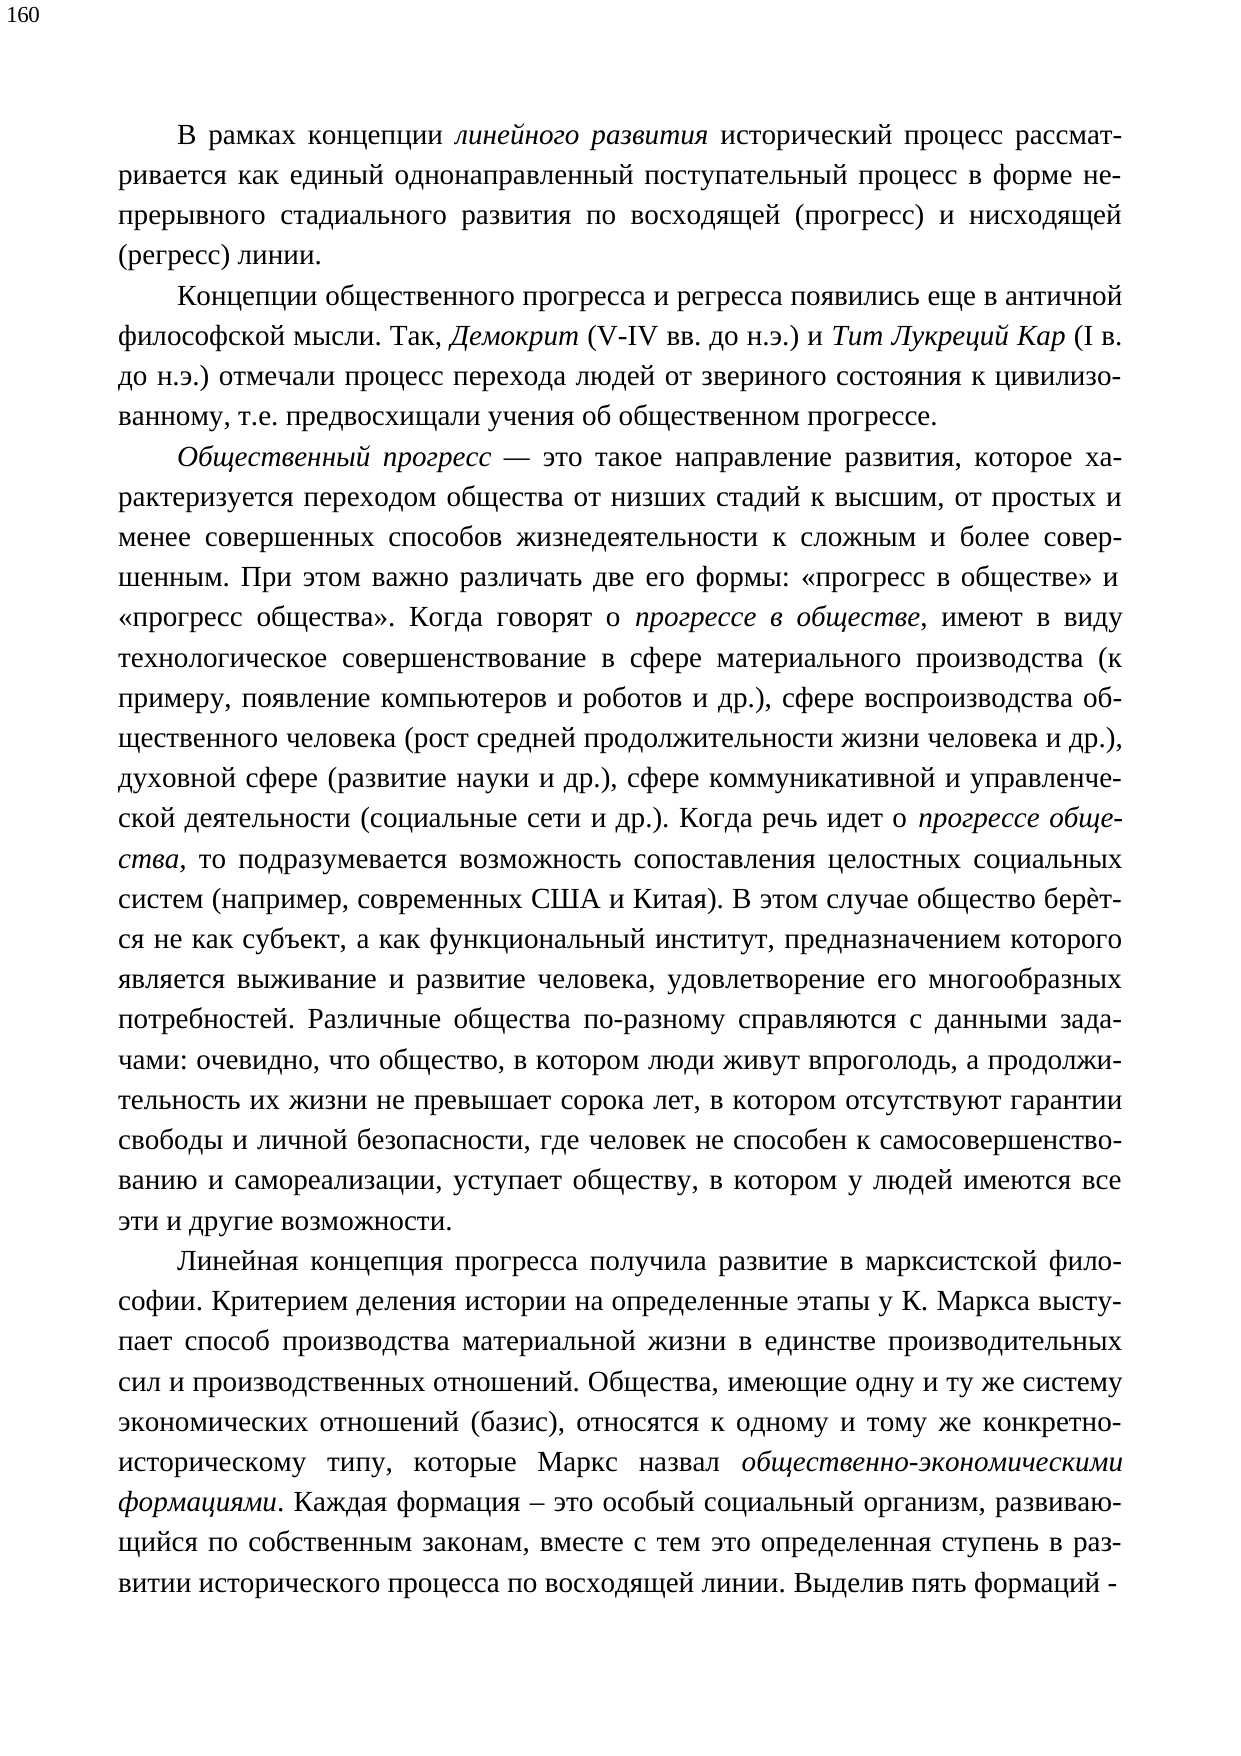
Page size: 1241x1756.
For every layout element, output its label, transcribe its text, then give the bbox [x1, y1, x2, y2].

text Общественный прогресс — это такое направление развития, которое ха- рактеризуется переходом общества от низших стадий к высшим, от простых и менее совершенных способов жизнедеятельности к сложным и более совер- шенным. При этом важно различать две его формы: «прогресс в обществе» и [118, 439, 1123, 593]
text «прогресс общества». Когда говорят о прогрессе в обществе, имеют в виду технологическое совершенствование в сфере материального производства (к примеру, появление компьютеров и роботов и др.), сфере воспроизводства об- щественного человека (рост средней продолжительности жизни человека и др.), духовной сфере (развитие науки и др.), сфере коммуникативной и управленче- ской деятельности (социальные сети и др.). Когда речь идет о прогрессе обще- ства, то подразумевается возможность сопоставления целостных социальных систем (например, современных США и Китая). В этом случае общество берѐт- ся не как субъект, а как функциональный институт, предназначением которого является выживание и развитие человека, удовлетворение его многообразных потребностей. Различные общества по-разному справляются с данными зада- чами: очевидно, что общество, в котором люди живут впроголодь, а продолжи- тельность их жизни не превышает сорока лет, в котором отсутствуют гарантии свободы и личной безопасности, где человек не способен к самосовершенство- ванию и самореализации, уступает обществу, в котором у людей имеются все эти и другие возможности. [118, 599, 1123, 1236]
text Концепции общественного прогресса и регресса появились еще в античной философской мысли. Так, Демокрит (V-IV вв. до н.э.) и Тит Лукреций Кар (I в. до н.э.) отмечали процесс перехода людей от звериного состояния к цивилизо- ванному, т.е. предвосхищали учения об общественном прогрессе. [118, 278, 1122, 432]
text В рамках концепции линейного развития исторический процесс рассмат- ривается как единый однонаправленный поступательный процесс в форме не- прерывного стадиального развития по восходящей (прогресс) и нисходящей (регресс) линии. [118, 117, 1123, 271]
text Линейная концепция прогресса получила развитие в марксистской фило- софии. Критерием деления истории на определенные этапы у К. Маркса высту- пает способ производства материальной жизни в единстве производительных сил и производственных отношений. Общества, имеющие одну и ту же систему экономических отношений (базис), относятся к одному и тому же конкретно- историческому типу, которые Маркс назвал общественно-экономическими формациями. Каждая формация – это особый социальный организм, развиваю- щийся по собственным законам, вместе с тем это определенная ступень в раз- витии исторического процесса по восходящей линии. Выделив пять формаций - [118, 1243, 1123, 1598]
